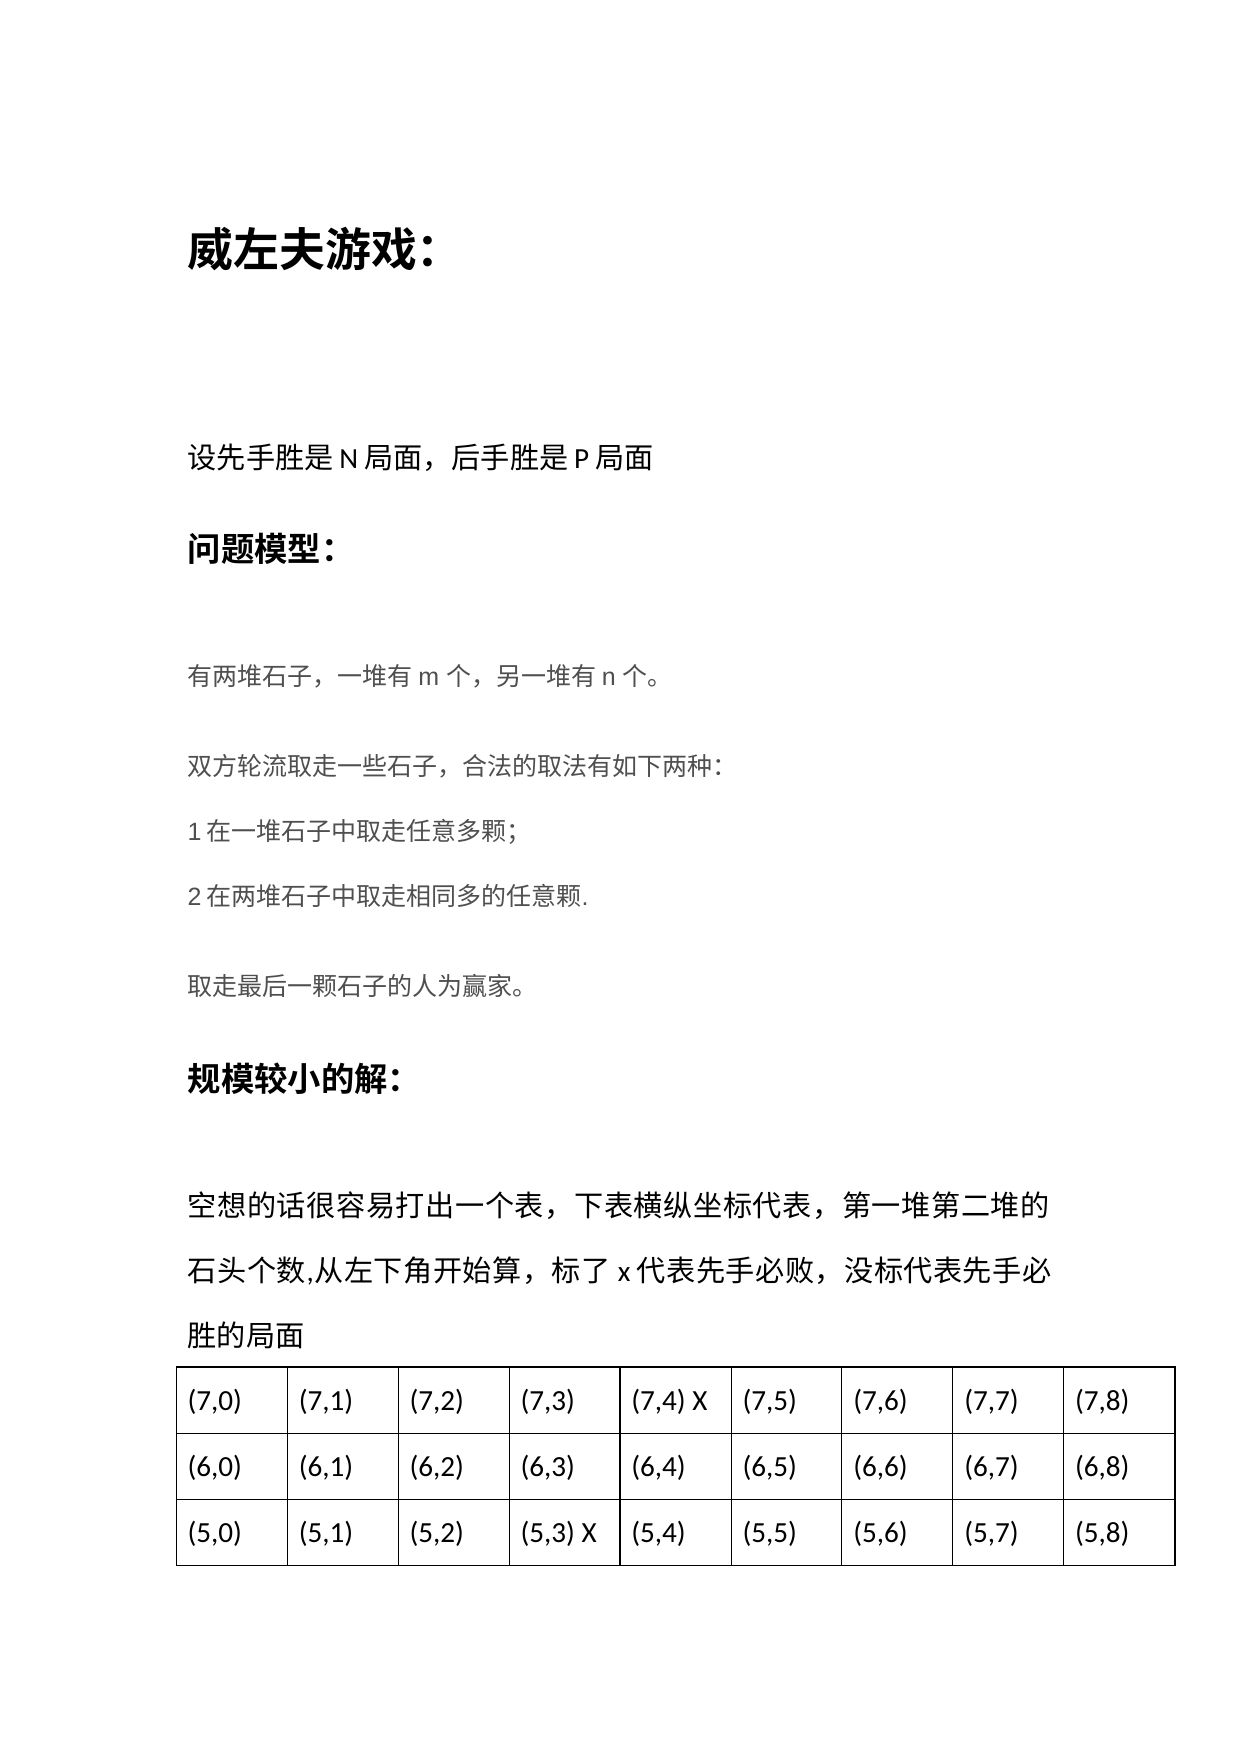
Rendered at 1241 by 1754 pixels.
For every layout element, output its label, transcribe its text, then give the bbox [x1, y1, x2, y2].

text 取走最后一颗石子的人为赢家。 [187, 952, 1053, 1017]
table_cell (5,0) [177, 1500, 287, 1564]
table_header (7,3) [510, 1368, 619, 1432]
table_cell (6,4) [621, 1434, 731, 1498]
subtitle 问题模型： [187, 515, 1053, 580]
table_header (7,7) [953, 1368, 1063, 1432]
subtitle 威左夫游戏： [187, 197, 1053, 295]
text 双方轮流取走一些石子，合法的取法有如下两种： 1在一堆石子中取走任意多颗； 2在两堆石子中取走相同多的任意颗. [187, 732, 1053, 927]
table_cell (6,5) [732, 1434, 841, 1498]
table_header (7,6) [842, 1368, 952, 1432]
table_header (7,5) [732, 1368, 841, 1432]
table_header (7,8) [1064, 1368, 1174, 1432]
table_cell (5,1) [288, 1500, 398, 1564]
table_header (7,2) [399, 1368, 509, 1432]
table_header (7,1) [288, 1368, 398, 1432]
table_cell (5,7) [953, 1500, 1063, 1564]
table_header (7,4) X [621, 1368, 731, 1432]
table_cell (6,7) [953, 1434, 1063, 1498]
table_cell (5,3) X [510, 1500, 619, 1564]
table_cell (6,6) [842, 1434, 952, 1498]
text 空想的话很容易打出一个表，下表横纵坐标代表，第一堆第二堆的石头个数,从左下角开始算，标了x代表先手必败，没标代表先手必胜的局面 [187, 1171, 1053, 1366]
table_cell (5,2) [399, 1500, 509, 1564]
table_cell (6,8) [1064, 1434, 1174, 1498]
table_cell (6,1) [288, 1434, 398, 1498]
table_cell (5,6) [842, 1500, 952, 1564]
text 有两堆石子，一堆有 m 个，另一堆有 n 个。 [187, 642, 1053, 707]
table_cell (5,8) [1064, 1500, 1174, 1564]
table_cell (5,5) [732, 1500, 841, 1564]
table_header (7,0) [177, 1368, 287, 1432]
table_cell (6,2) [399, 1434, 509, 1498]
text 设先手胜是N局面，后手胜是P局面 [187, 423, 1053, 488]
table_cell (6,3) [510, 1434, 619, 1498]
table_cell (6,0) [177, 1434, 287, 1498]
subtitle 规模较小的解： [187, 1044, 1053, 1109]
table_cell (5,4) [621, 1500, 731, 1564]
